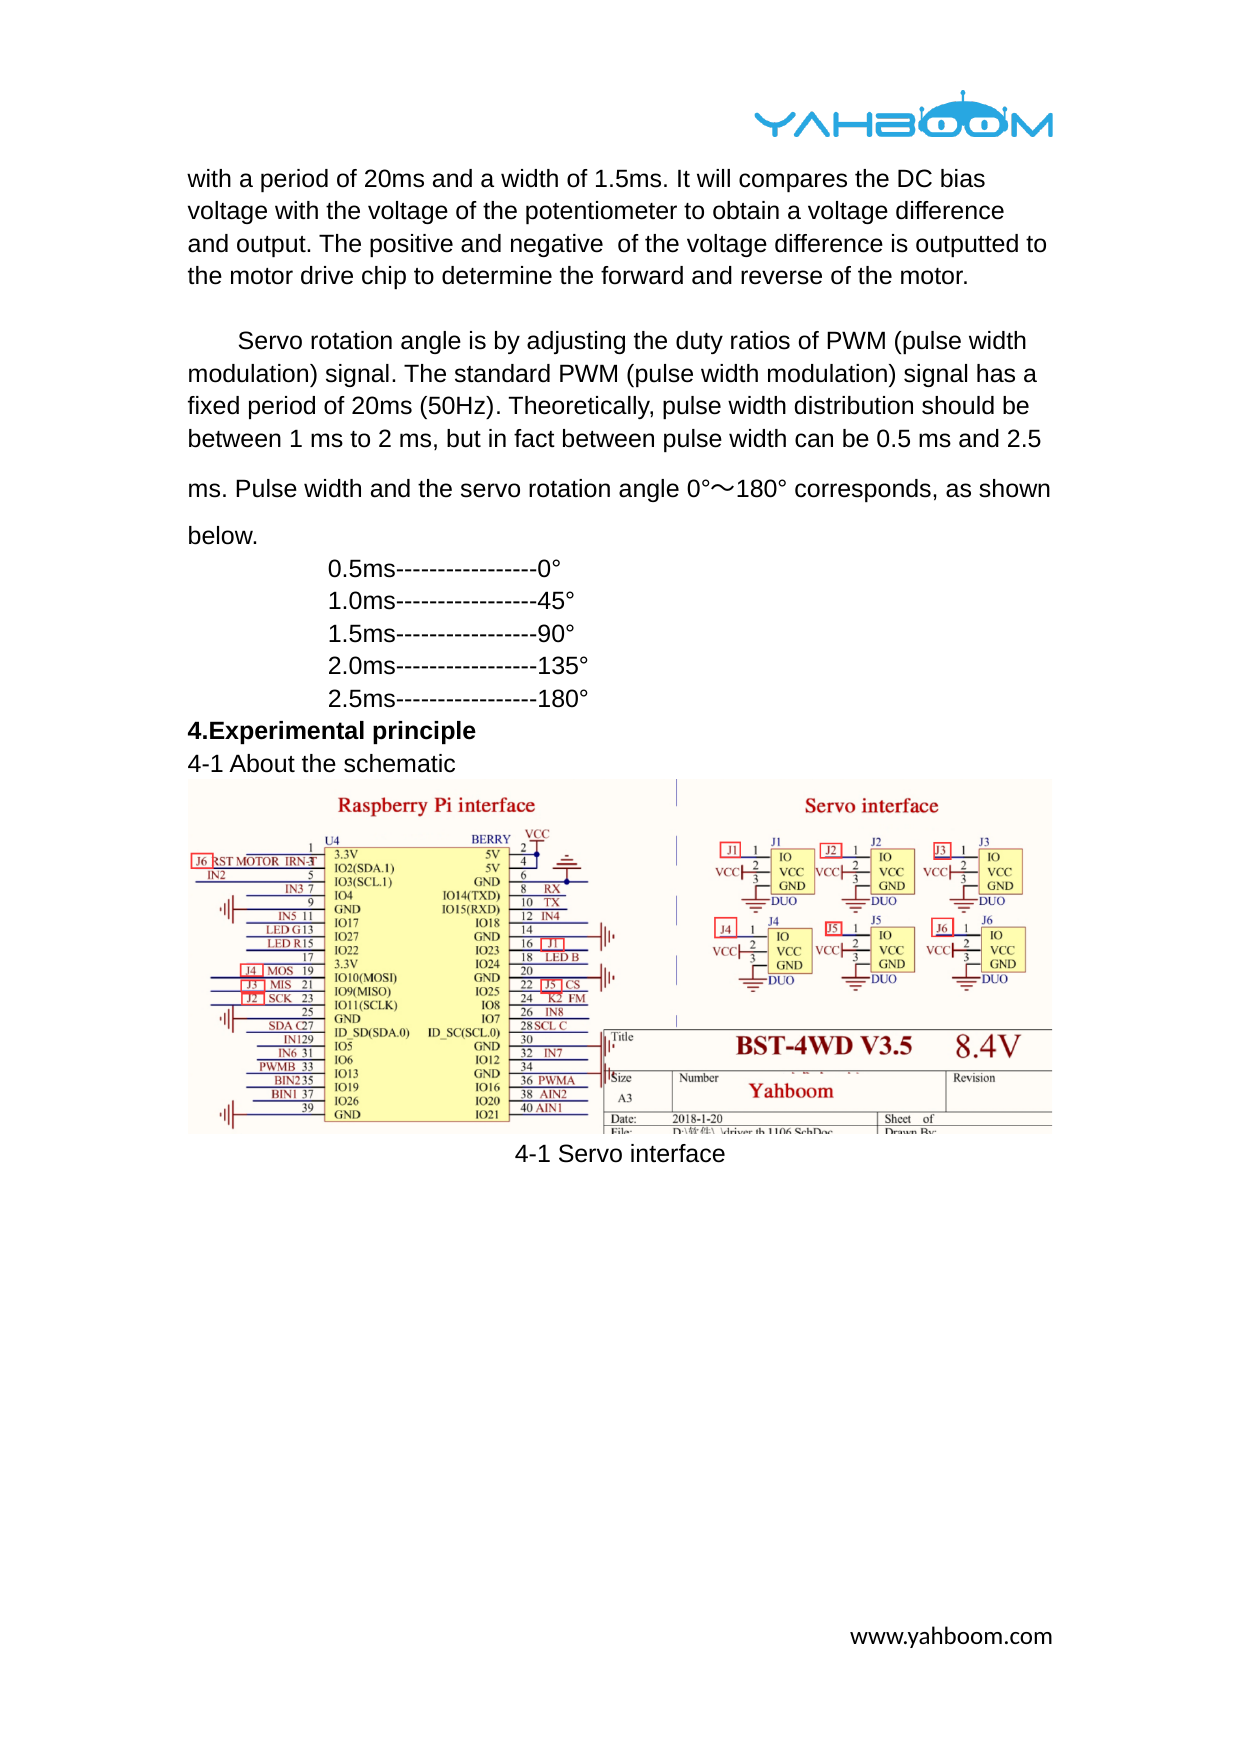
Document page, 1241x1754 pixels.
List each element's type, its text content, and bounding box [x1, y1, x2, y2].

list 1.0ms-----------------45° [187, 584, 1053, 617]
list 2.5ms-----------------180° [187, 682, 1053, 714]
list 1.5ms-----------------90° [187, 617, 1053, 649]
list 2.0ms-----------------135° [187, 649, 1053, 682]
picture [188, 779, 1053, 1134]
list 0.5ms-----------------0° [187, 552, 1053, 584]
text 4-1 About the schematic [187, 747, 1053, 779]
text 4-1 Servo interface [187, 1137, 1053, 1169]
picture [754, 90, 1053, 137]
text Servo rotation angle is by adjusting the duty ratios of PWM (pulse width modulation) signal. The standard PWM (pulse width modulation) signal has a fixed period of 20ms (50Hz). Theoretically, pulse width distribution should be between 1 ms to 2 ms, but in fact between pulse width can be 0.5 ms and 2.5 ms. Pulse width and the servo rotation angle 0°～180° corresponds, as shown below. [187, 324, 1053, 552]
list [187, 162, 1053, 292]
list 4.Experimental principle [187, 714, 1053, 747]
